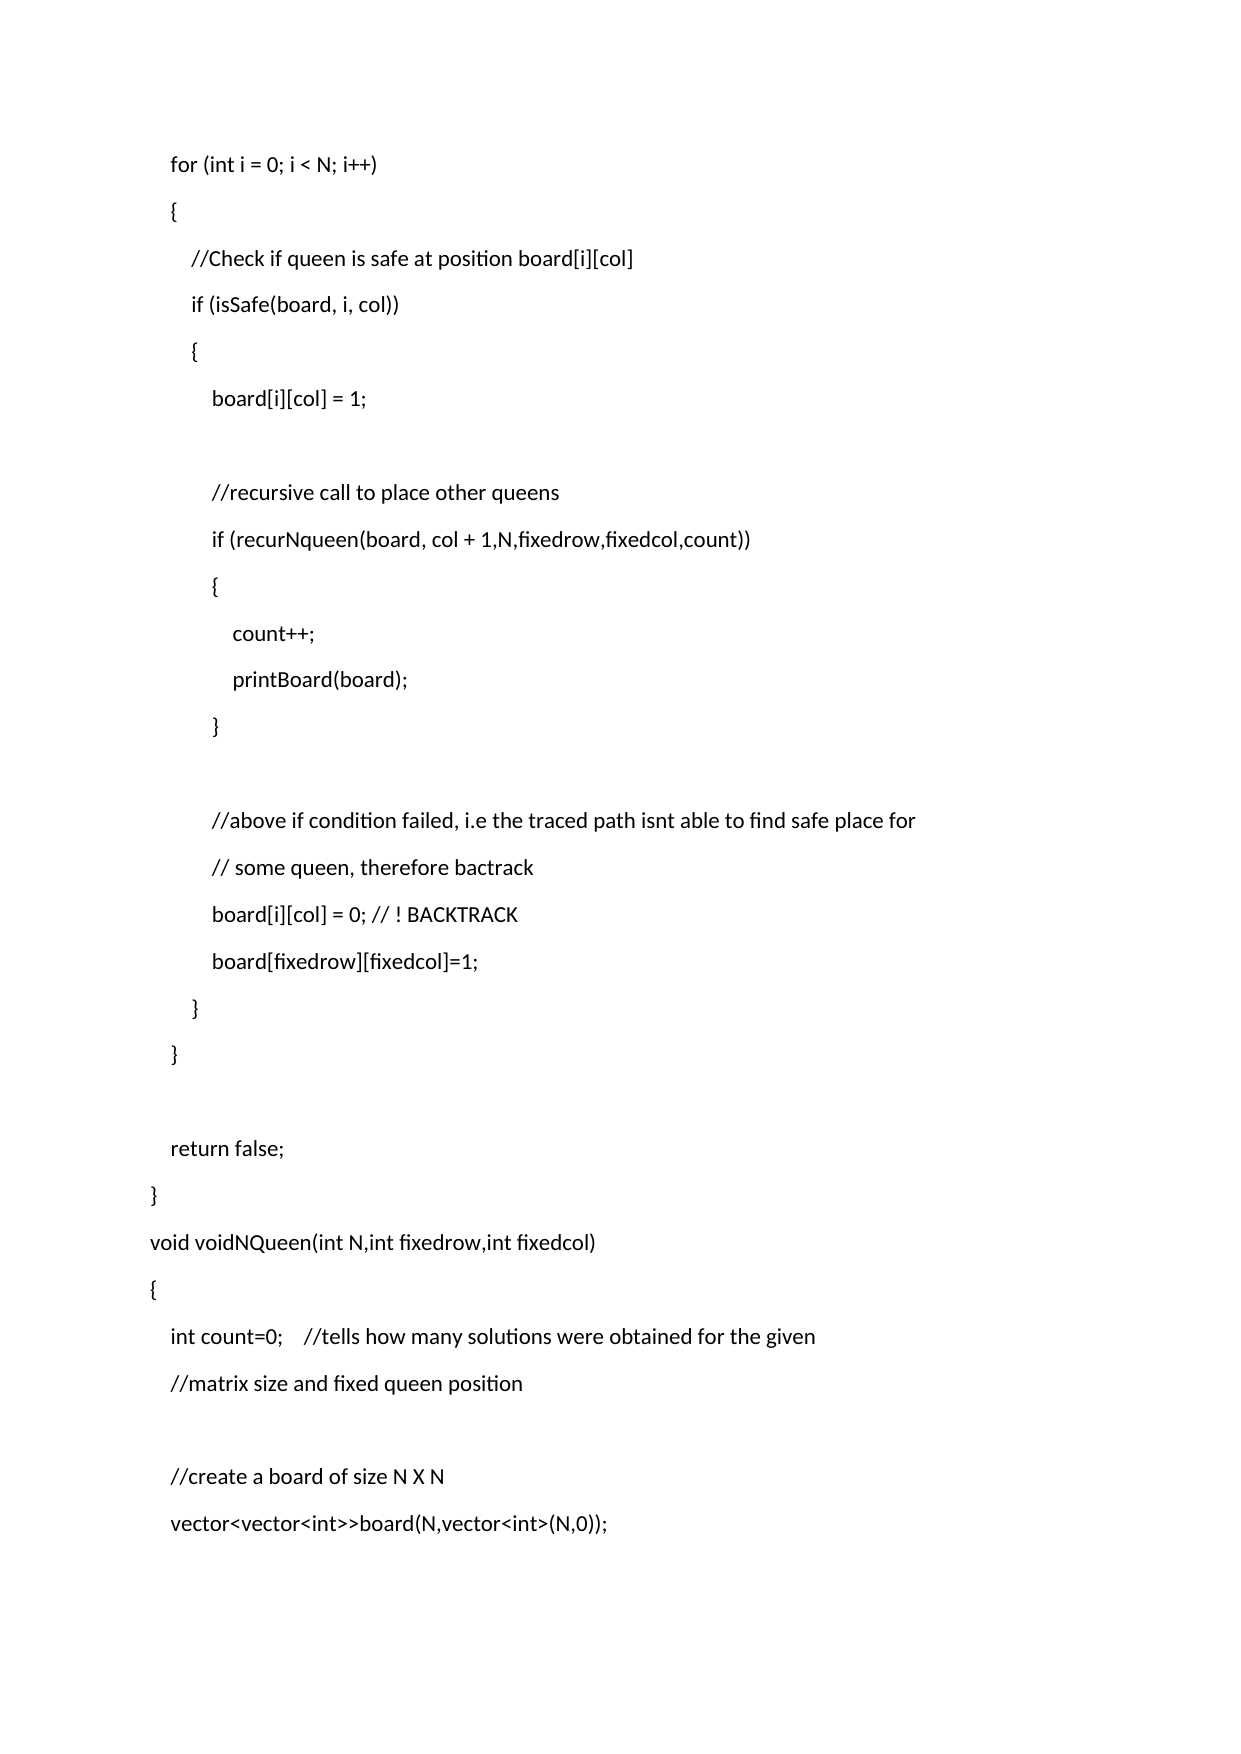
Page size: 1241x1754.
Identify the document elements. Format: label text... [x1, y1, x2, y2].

text // some queen, therefore bactrack [150, 853, 1090, 881]
text } [150, 1041, 1090, 1069]
text //above if condition failed, i.e the traced path isnt able to find safe place for [150, 806, 1090, 834]
text } [150, 712, 1090, 741]
text int count=0; //tells how many solutions were obtained for the given [150, 1322, 1090, 1350]
text { [150, 572, 1090, 600]
text vector<vector<int>>board(N,vector<int>(N,0)); [150, 1509, 1090, 1537]
text //recursive call to place other queens [150, 478, 1090, 506]
text for (int i = 0; i < N; i++) [150, 150, 1090, 178]
text board[i][col] = 1; [150, 384, 1090, 412]
text board[fixedrow][fixedcol]=1; [150, 947, 1090, 975]
text if (recurNqueen(board, col + 1,N,fixedrow,fixedcol,count)) [150, 525, 1090, 553]
text board[i][col] = 0; // ! BACKTRACK [150, 900, 1090, 928]
text printBoard(board); [150, 666, 1090, 694]
text return false; [150, 1134, 1090, 1162]
text //Check if queen is safe at position board[i][col] [150, 244, 1090, 272]
text { [150, 337, 1090, 366]
text count++; [150, 619, 1090, 647]
text if (isSafe(board, i, col)) [150, 291, 1090, 319]
text { [150, 197, 1090, 225]
text } [150, 1181, 1090, 1209]
text } [150, 994, 1090, 1022]
text void voidNQueen(int N,int fixedrow,int fixedcol) [150, 1228, 1090, 1256]
text { [150, 1275, 1090, 1303]
text //matrix size and fixed queen position [150, 1369, 1090, 1397]
text //create a board of size N X N [150, 1462, 1090, 1491]
